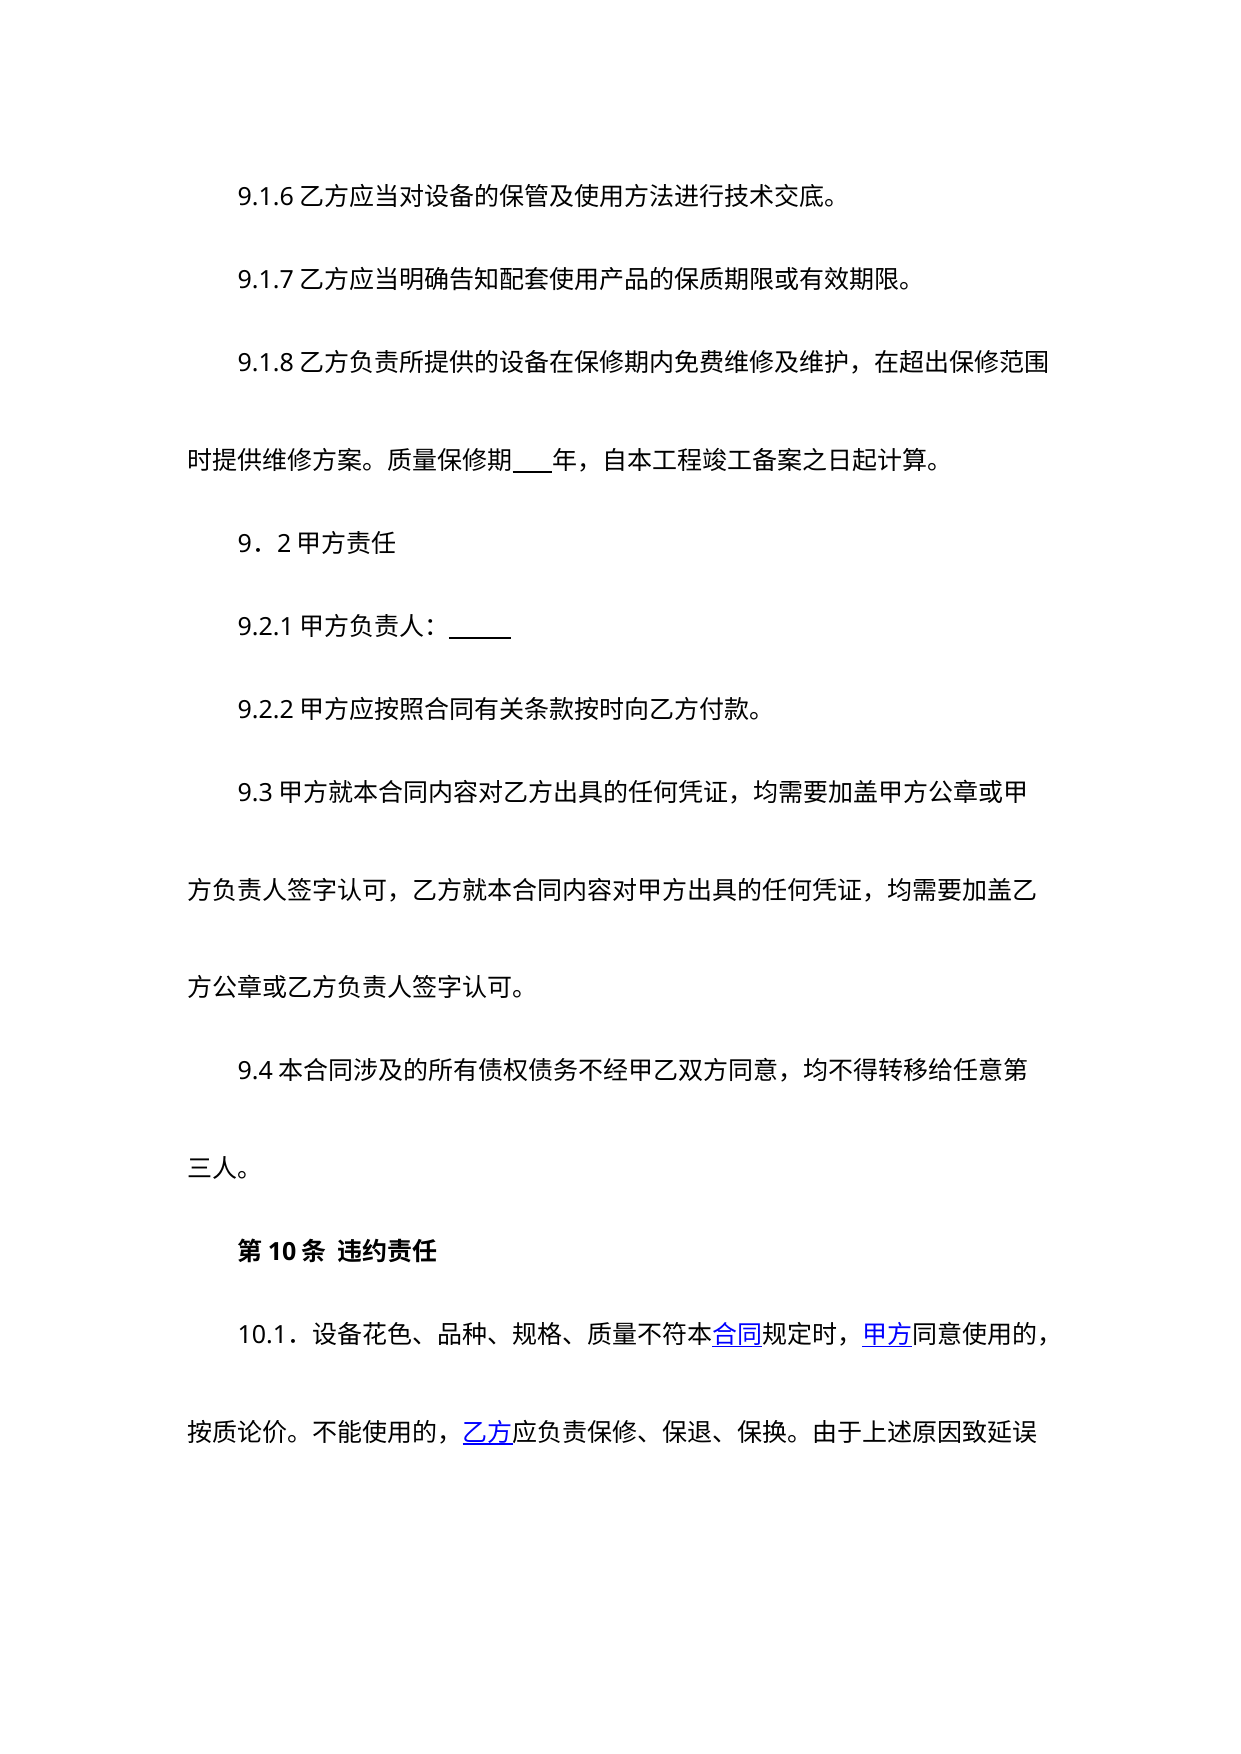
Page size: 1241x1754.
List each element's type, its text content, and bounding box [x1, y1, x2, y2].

text 9.1.6乙方应当对设备的保管及使用方法进行技术交底。 [187, 162, 1053, 227]
text 9.2.2甲方应按照合同有关条款按时向乙方付款。 [187, 675, 1053, 740]
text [187, 1300, 1053, 1463]
text 9.1.7乙方应当明确告知配套使用产品的保质期限或有效期限。 [187, 245, 1053, 310]
text 9.1.8乙方负责所提供的设备在保修期内免费维修及维护，在超出保修范围时提供维修方案。质量保修期 年，自本工程竣工备案之日起计算。 [187, 328, 1053, 491]
text 第10条 违约责任 [187, 1217, 1053, 1282]
text 9.2.1甲方负责人： [187, 592, 1053, 657]
text 9．2甲方责任 [187, 509, 1053, 574]
text 9.3甲方就本合同内容对乙方出具的任何凭证，均需要加盖甲方公章或甲方负责人签字认可，乙方就本合同内容对甲方出具的任何凭证，均需要加盖乙方公章或乙方负责人签字认可。 [187, 758, 1053, 1018]
text 9.4本合同涉及的所有债权债务不经甲乙双方同意，均不得转移给任意第三人。 [187, 1036, 1053, 1199]
